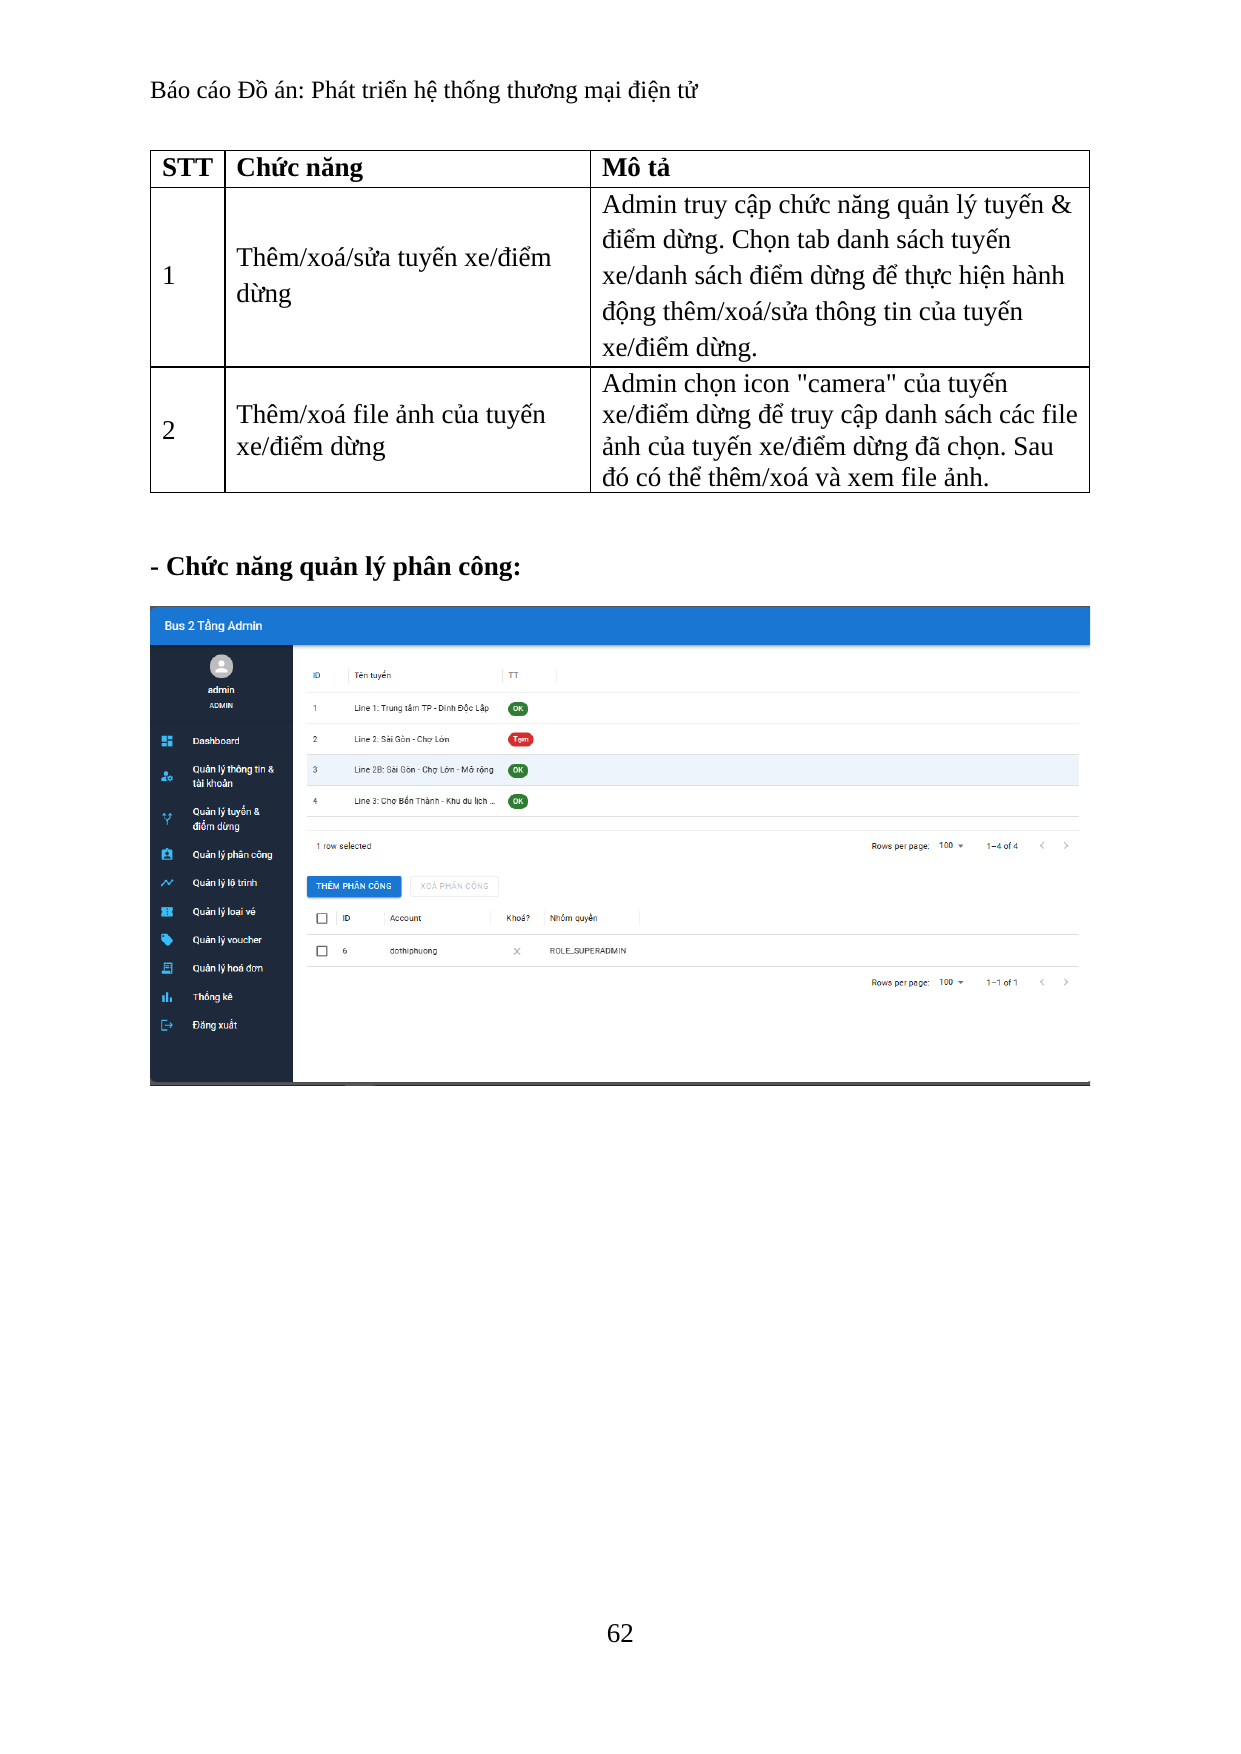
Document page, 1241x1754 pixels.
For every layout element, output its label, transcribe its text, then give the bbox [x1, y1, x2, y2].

table_header Chức năng [226, 151, 590, 187]
picture [150, 606, 1091, 1086]
table_header Mô tả [591, 151, 1089, 187]
text - Chức năng quản lý phân công: [150, 550, 1090, 581]
table_cell 1 [151, 188, 224, 366]
table_cell Thêm/xoá/sửa tuyến xe/điểm dừng [226, 188, 590, 366]
table_cell 2 [151, 368, 224, 492]
table_header STT [151, 151, 224, 187]
table_cell Admin truy cập chức năng quản lý tuyến & điểm dừng. Chọn tab danh sách tuyến xe/danh sách điểm dừng để thực hiện hành động thêm/xoá/sửa thông tin của tuyến xe/điểm dừng. [591, 188, 1089, 366]
table_cell Thêm/xoá file ảnh của tuyến xe/điểm dừng [226, 368, 590, 492]
table_cell Admin chọn icon "camera" của tuyến xe/điểm dừng để truy cập danh sách các file ảnh của tuyến xe/điểm dừng đã chọn. Sau đó có thể thêm/xoá và xem file ảnh. [591, 368, 1089, 492]
